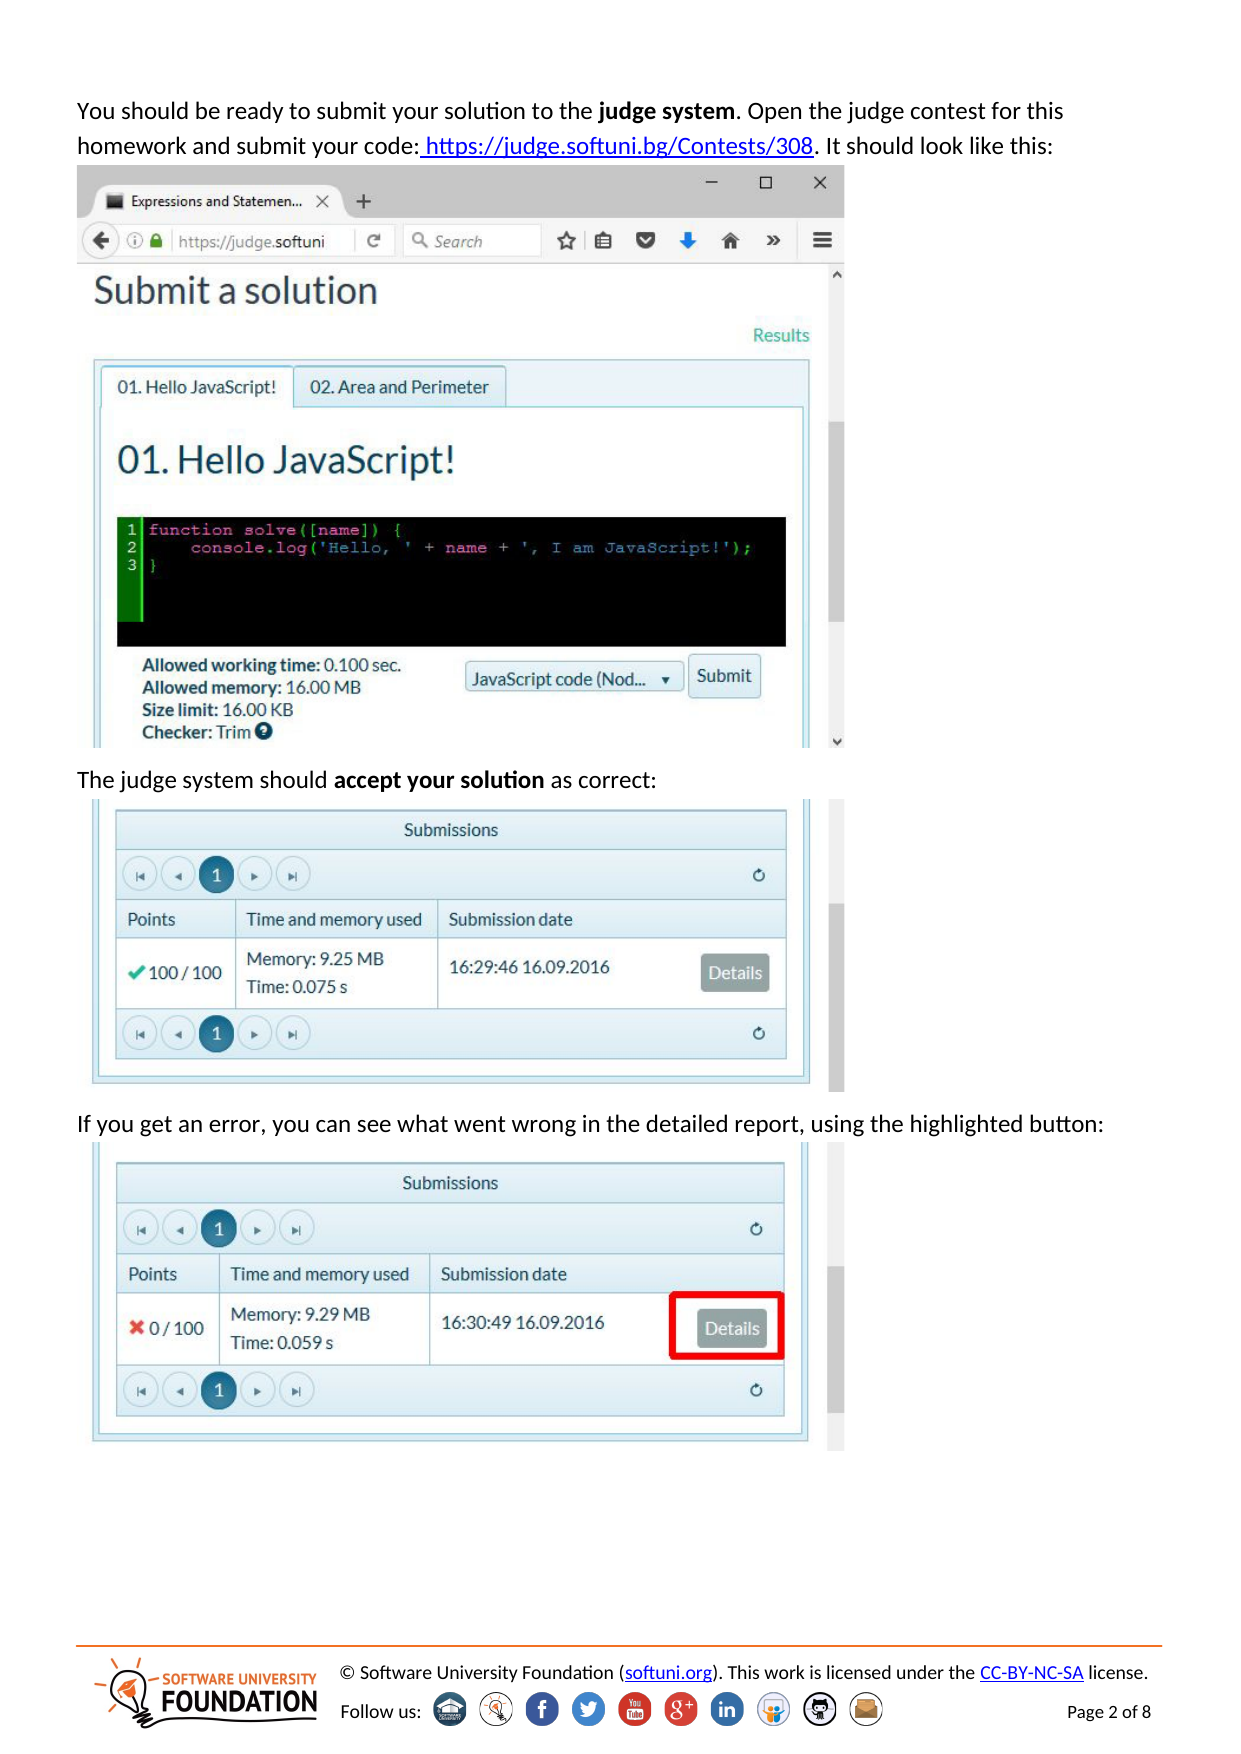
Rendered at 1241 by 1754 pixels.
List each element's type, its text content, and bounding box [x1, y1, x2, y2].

picture [618, 1692, 652, 1726]
picture [710, 1692, 744, 1726]
picture [433, 1692, 467, 1726]
picture [664, 1692, 698, 1726]
picture [76, 165, 845, 748]
picture [757, 1692, 790, 1726]
picture [76, 799, 845, 1092]
picture [76, 1142, 845, 1451]
picture [525, 1692, 559, 1726]
picture [803, 1692, 837, 1726]
picture [849, 1692, 883, 1726]
picture [572, 1692, 605, 1726]
picture [479, 1692, 513, 1726]
picture [93, 1656, 317, 1729]
